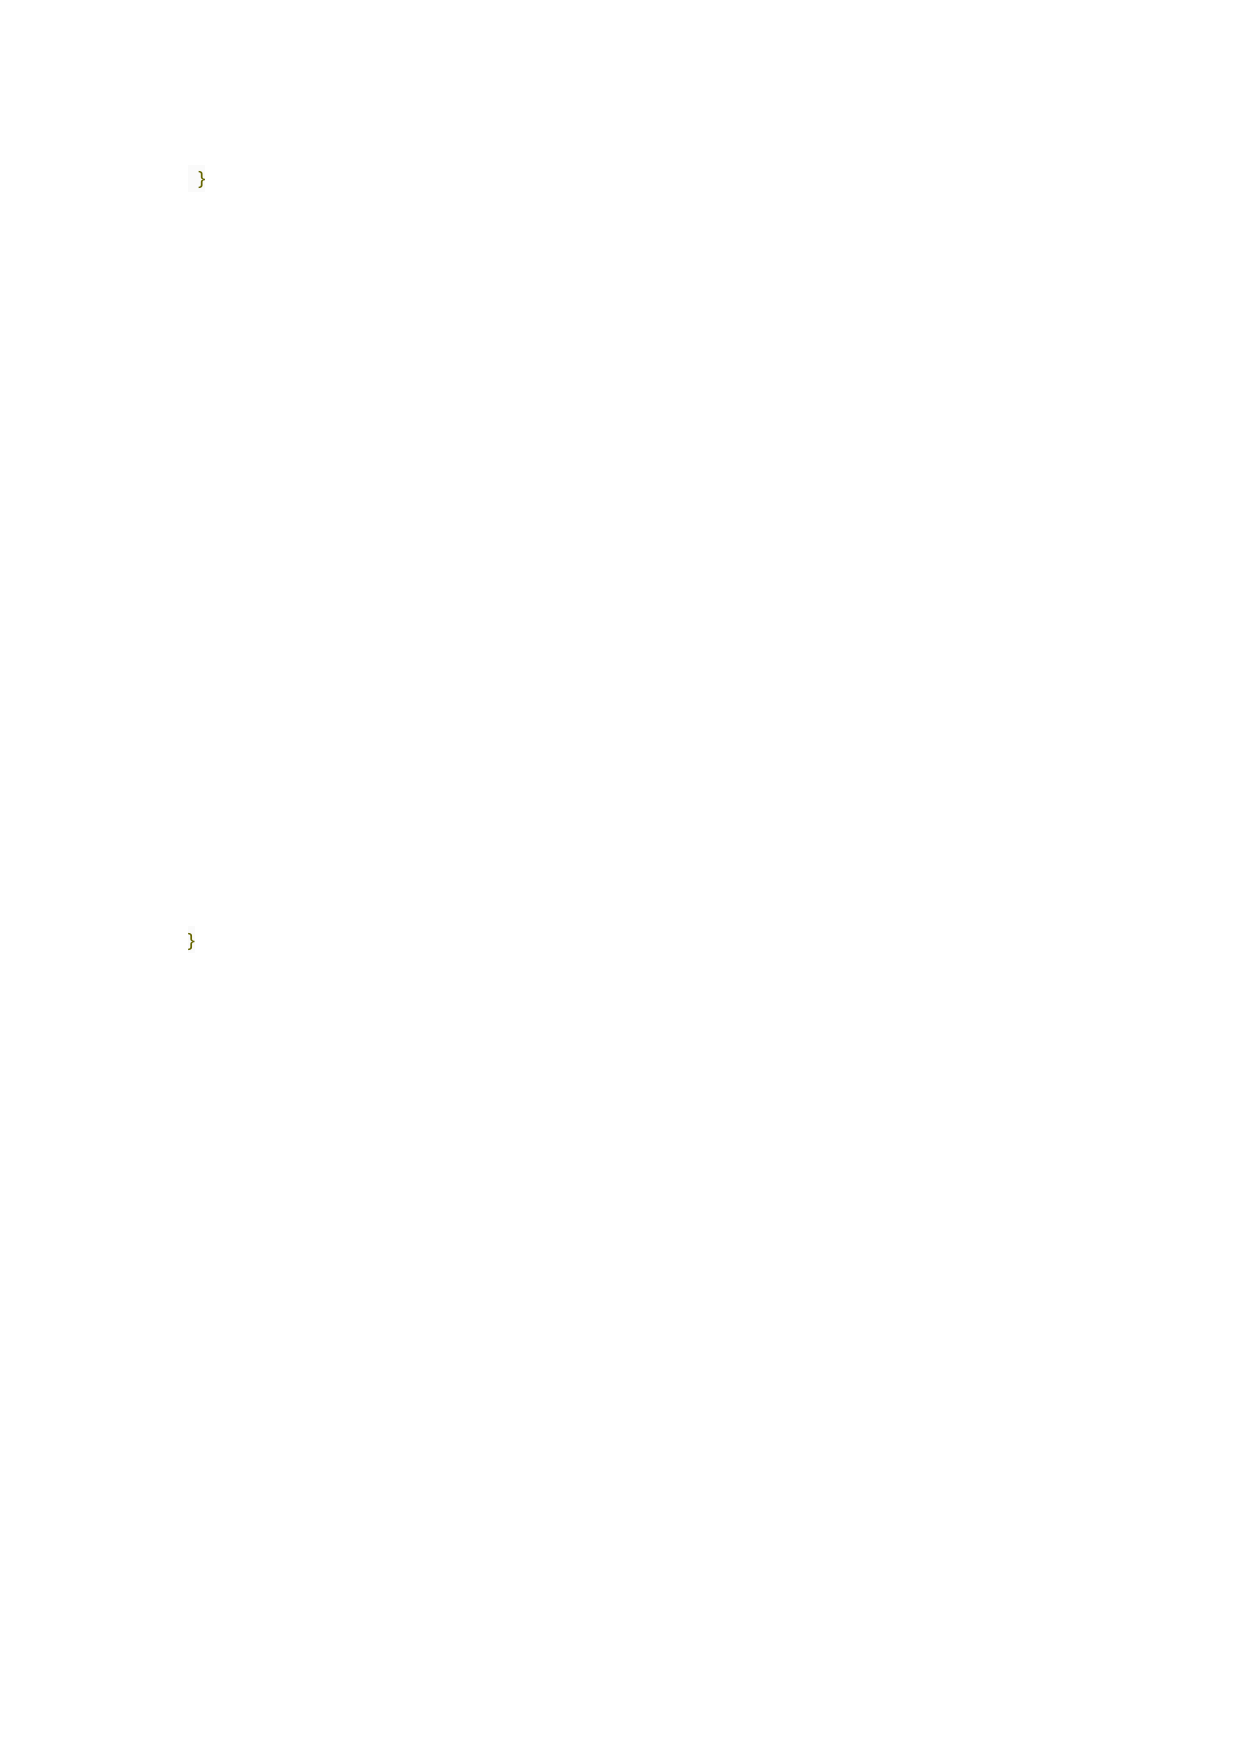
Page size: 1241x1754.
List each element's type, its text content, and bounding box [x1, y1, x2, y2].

text } [187, 162, 1053, 194]
text } [187, 923, 1053, 956]
